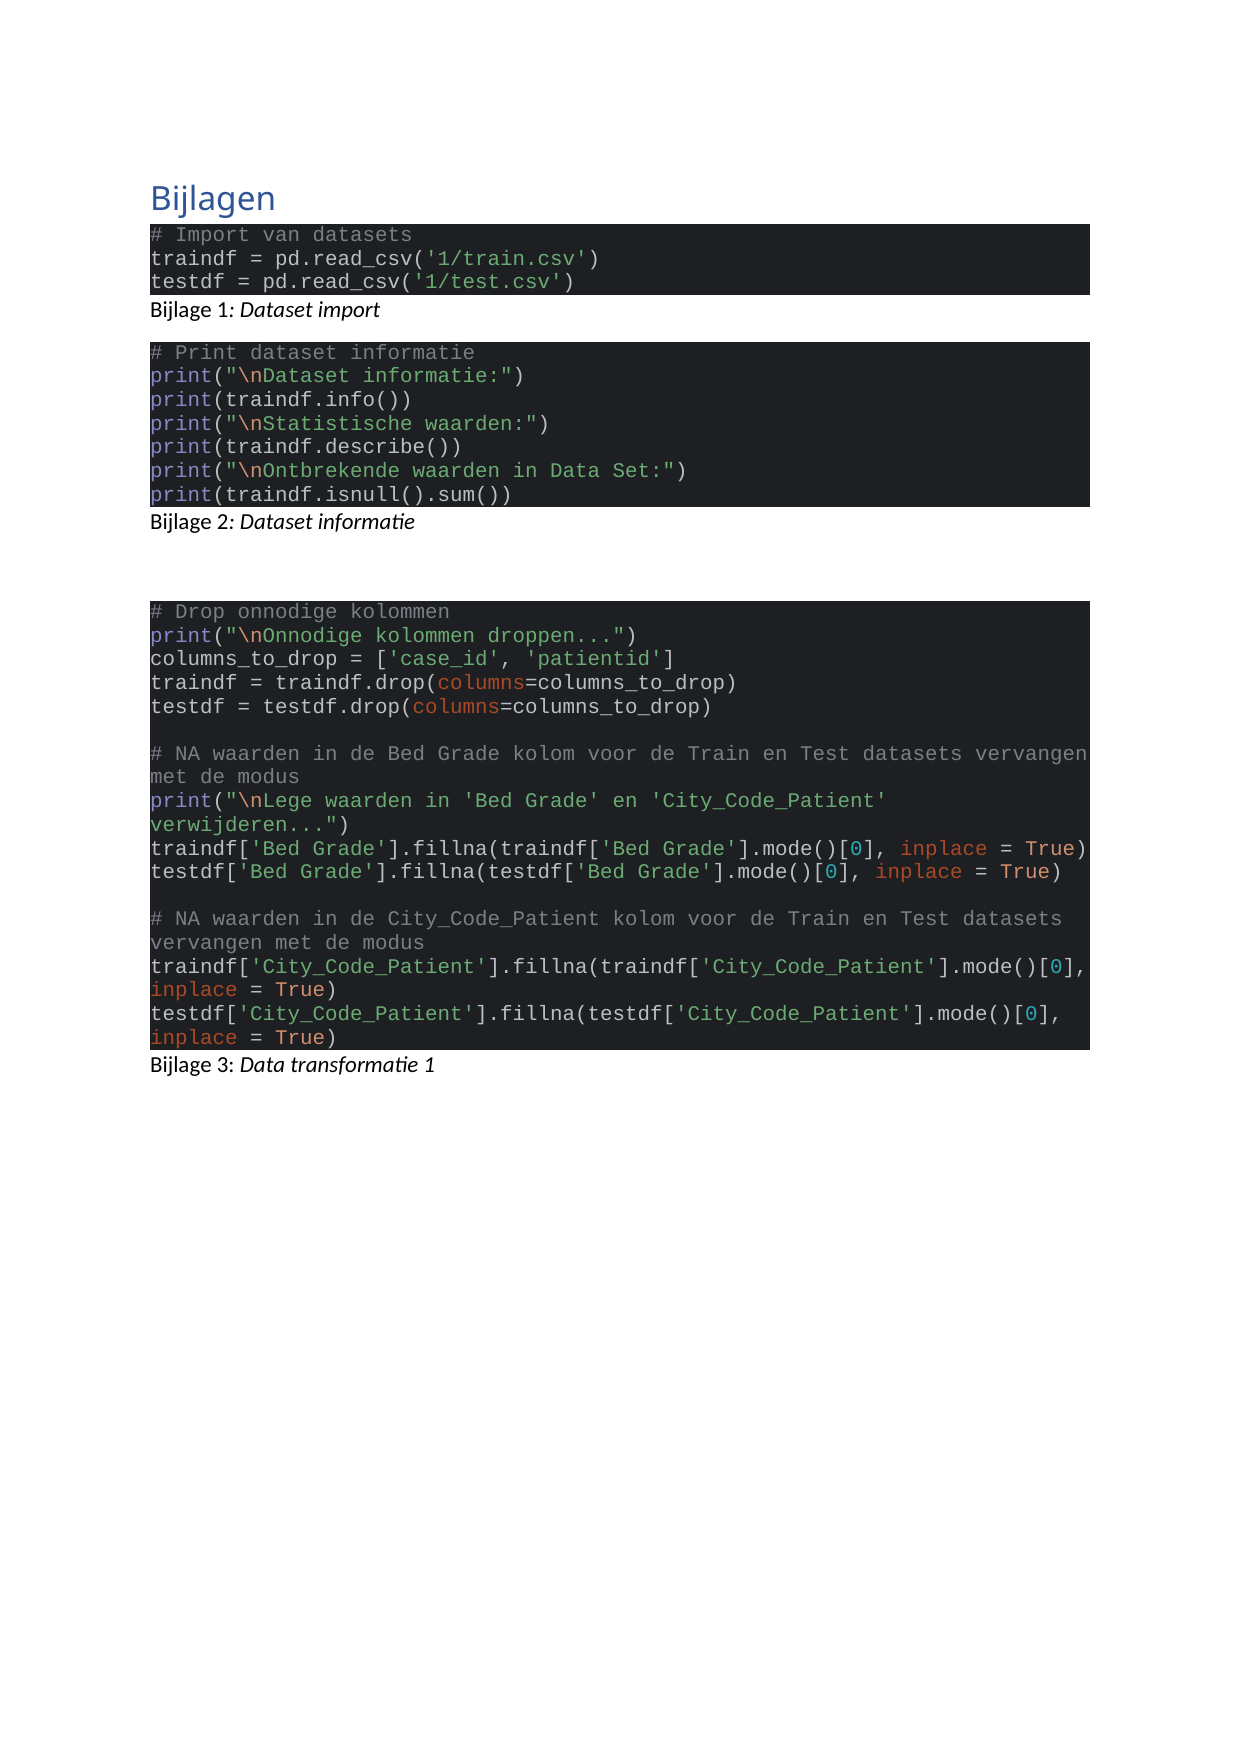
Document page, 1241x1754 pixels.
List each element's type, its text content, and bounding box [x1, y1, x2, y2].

text Bijlage 2: Dataset informatie [150, 507, 1090, 535]
text # Drop onnodige kolommen print("\nOnnodige kolommen droppen...") columns_to_drop = ['case_id', 'patientid'] traindf = traindf.drop(columns=columns_to_drop) testdf = testdf.drop(columns=columns_to_drop) # NA waarden in de Bed Grade kolom voor de Train en Test datasets vervangen met de modus print("\nLege waarden in 'Bed Grade' en 'City_Code_Patient' verwijderen...") traindf['Bed Grade'].fillna(traindf['Bed Grade'].mode()[0], inplace = True) testdf['Bed Grade'].fillna(testdf['Bed Grade'].mode()[0], inplace = True) # NA waarden in de City_Code_Patient kolom voor de Train en Test datasets vervangen met de modus traindf['City_Code_Patient'].fillna(traindf['City_Code_Patient'].mode()[0], inplace = True) testdf['City_Code_Patient'].fillna(testdf['City_Code_Patient'].mode()[0], inplace = True) [150, 601, 1090, 1050]
text # Import van datasets traindf = pd.read_csv('1/train.csv') testdf = pd.read_csv('1/test.csv') [150, 224, 1090, 295]
text # Print dataset informatie [150, 342, 1090, 365]
text Bijlage 3: Data transformatie 1 [150, 1050, 1090, 1078]
subtitle Bijlagen [150, 175, 1090, 220]
text Bijlage 1: Dataset import [150, 295, 1090, 323]
text print("\nDataset informatie:") print(traindf.info()) print("\nStatistische waarden:") print(traindf.describe()) print("\nOntbrekende waarden in Data Set:") print(traindf.isnull().sum()) [150, 365, 1090, 507]
